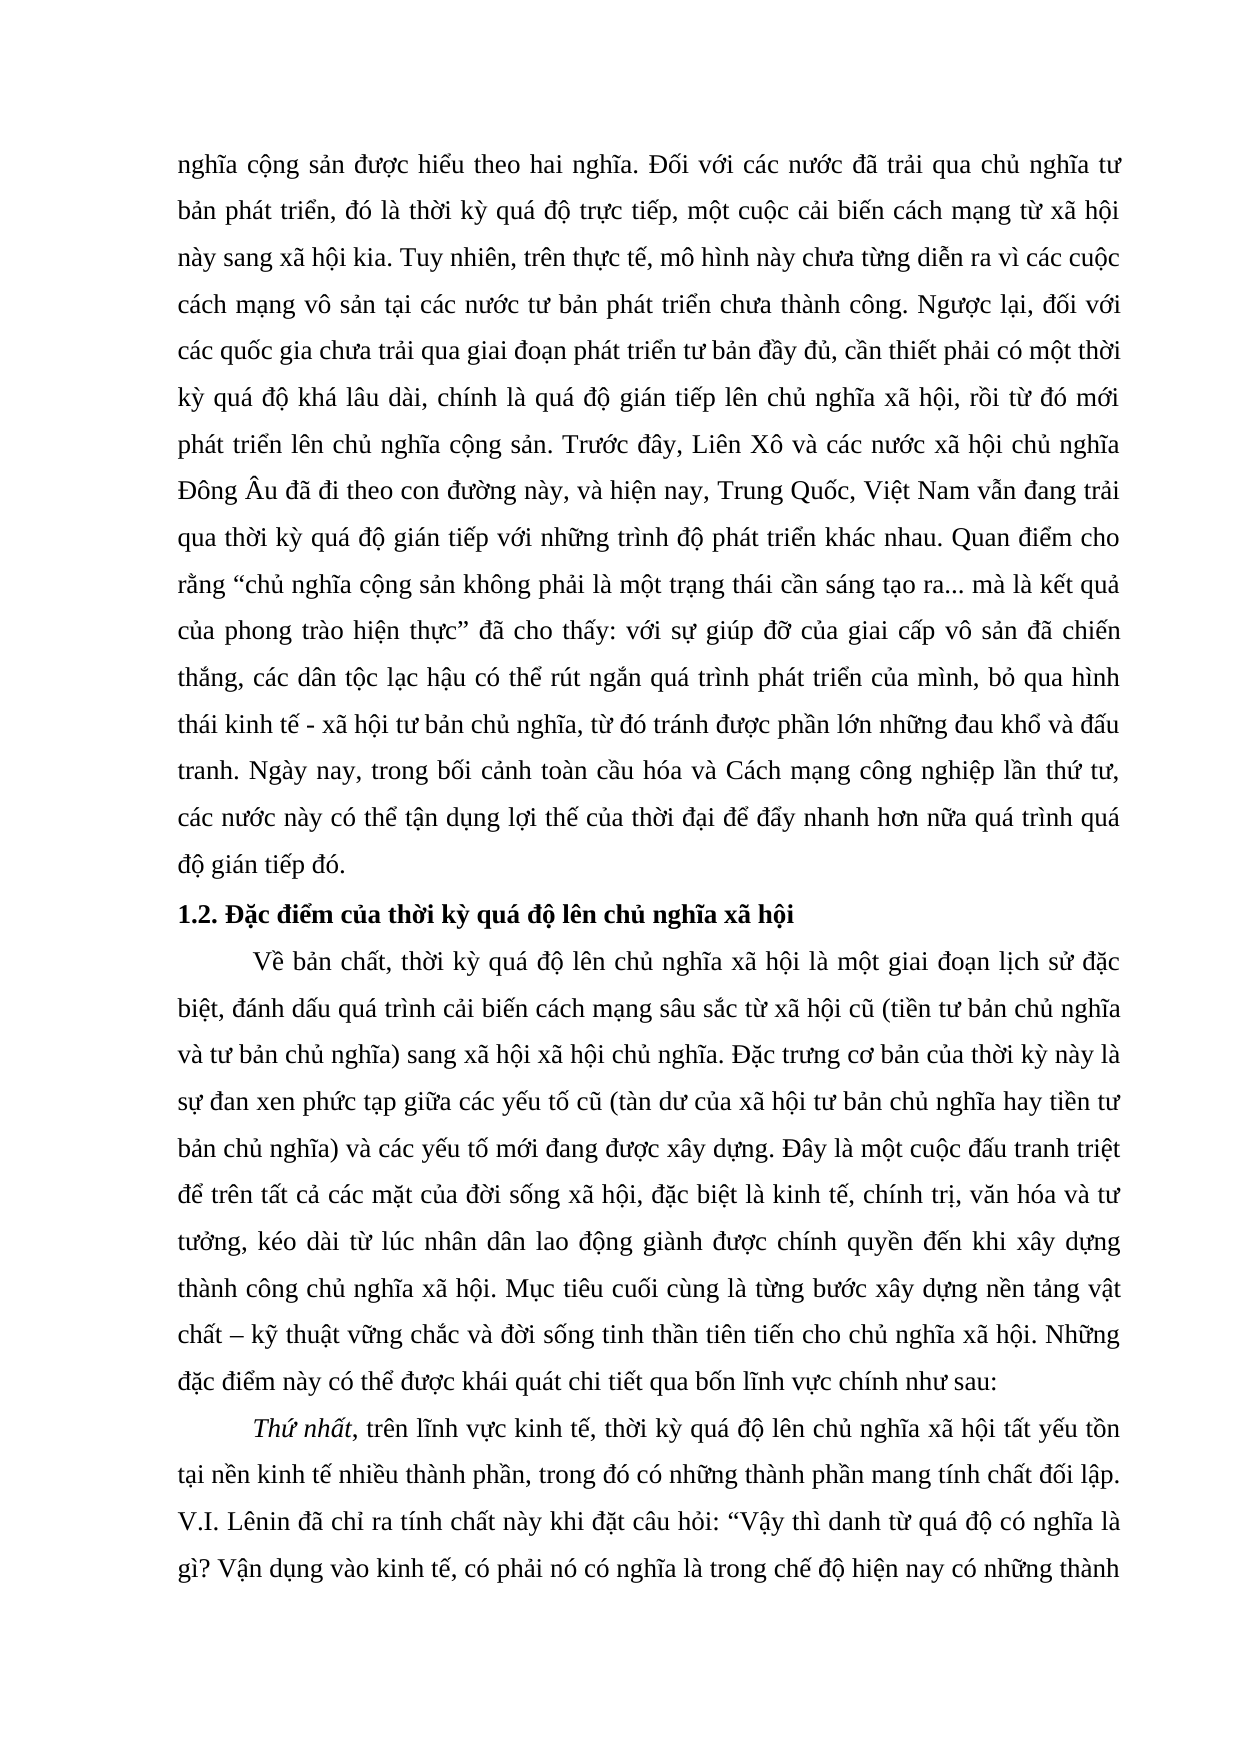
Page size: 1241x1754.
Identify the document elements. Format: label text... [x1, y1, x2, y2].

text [177, 148, 1122, 879]
text Về bản chất, thời kỳ quá độ lên chủ nghĩa xã hội là một giai đoạn lịch sử đặc biệt, đánh dấu quá trình cải biến cách mạng sâu sắc từ xã hội cũ (tiền tư bản chủ nghĩa và tư bản chủ nghĩa) sang xã hội xã hội chủ nghĩa. Đặc trưng cơ bản của thời kỳ này là sự đan xen phức tạp giữa các yếu tố cũ (tàn dư của xã hội tư bản chủ nghĩa hay tiền tư bản chủ nghĩa) và các yếu tố mới đang được xây dựng. Đây là một cuộc đấu tranh triệt để trên tất cả các mặt của đời sống xã hội, đặc biệt là kinh tế, chính trị, văn hóa và tư tưởng, kéo dài từ lúc nhân dân lao động giành được chính quyền đến khi xây dựng thành công chủ nghĩa xã hội. Mục tiêu cuối cùng là từng bước xây dựng nền tảng vật chất – kỹ thuật vững chắc và đời sống tinh thần tiên tiến cho chủ nghĩa xã hội. Những đặc điểm này có thể được khái quát chi tiết qua bốn lĩnh vực chính như sau: [177, 945, 1122, 1396]
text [177, 1412, 1122, 1583]
subtitle 1.2. Đặc điểm của thời kỳ quá độ lên chủ nghĩa xã hội [177, 898, 1122, 930]
